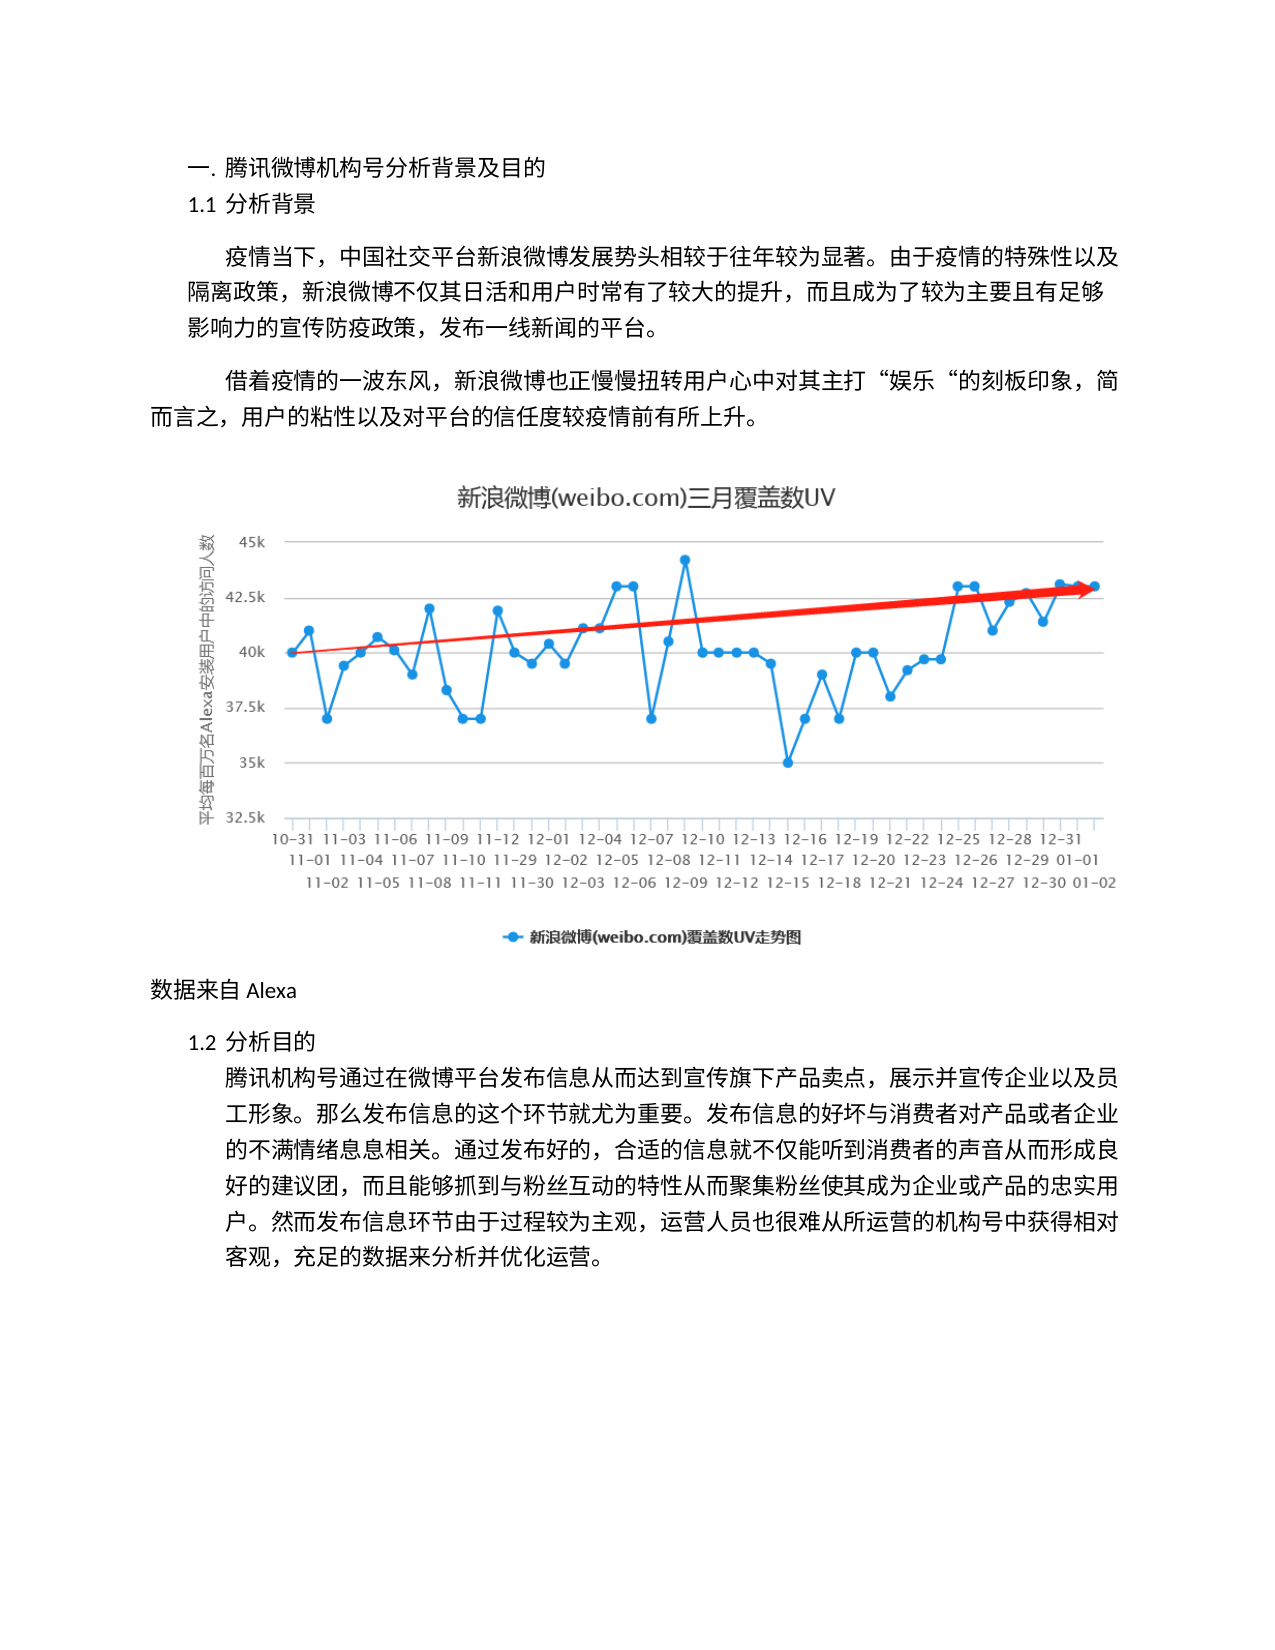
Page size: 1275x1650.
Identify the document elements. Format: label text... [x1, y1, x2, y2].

picture [150, 450, 1125, 953]
list 分析背景 [187, 186, 1125, 219]
list 腾讯机构号通过在微博平台发布信息从而达到宣传旗下产品卖点，展示并宣传企业以及员工形象。那么发布信息的这个环节就尤为重要。发布信息的好坏与消费者对产品或者企业的不满情绪息息相关。通过发布好的，合适的信息就不仅能听到消费者的声音从而形成良好的建议团，而且能够抓到与粉丝互动的特性从而聚集粉丝使其成为企业或产品的忠实用户。然而发布信息环节由于过程较为主观，运营人员也很难从所运营的机构号中获得相对客观，充足的数据来分析并优化运营。 [225, 1060, 1125, 1272]
list 腾讯微博机构号分析背景及目的 [187, 150, 1125, 183]
text 疫情当下，中国社交平台新浪微博发展势头相较于往年较为显著。由于疫情的特殊性以及隔离政策，新浪微博不仅其日活和用户时常有了较大的提升，而且成为了较为主要且有足够影响力的宣传防疫政策，发布一线新闻的平台。 [187, 238, 1125, 343]
list 分析目的 [187, 1024, 1125, 1057]
text 借着疫情的一波东风，新浪微博也正慢慢扭转用户心中对其主打“娱乐“的刻板印象，简而言之，用户的粘性以及对平台的信任度较疫情前有所上升。 [150, 362, 1125, 432]
text 数据来自Alexa [150, 972, 1125, 1005]
